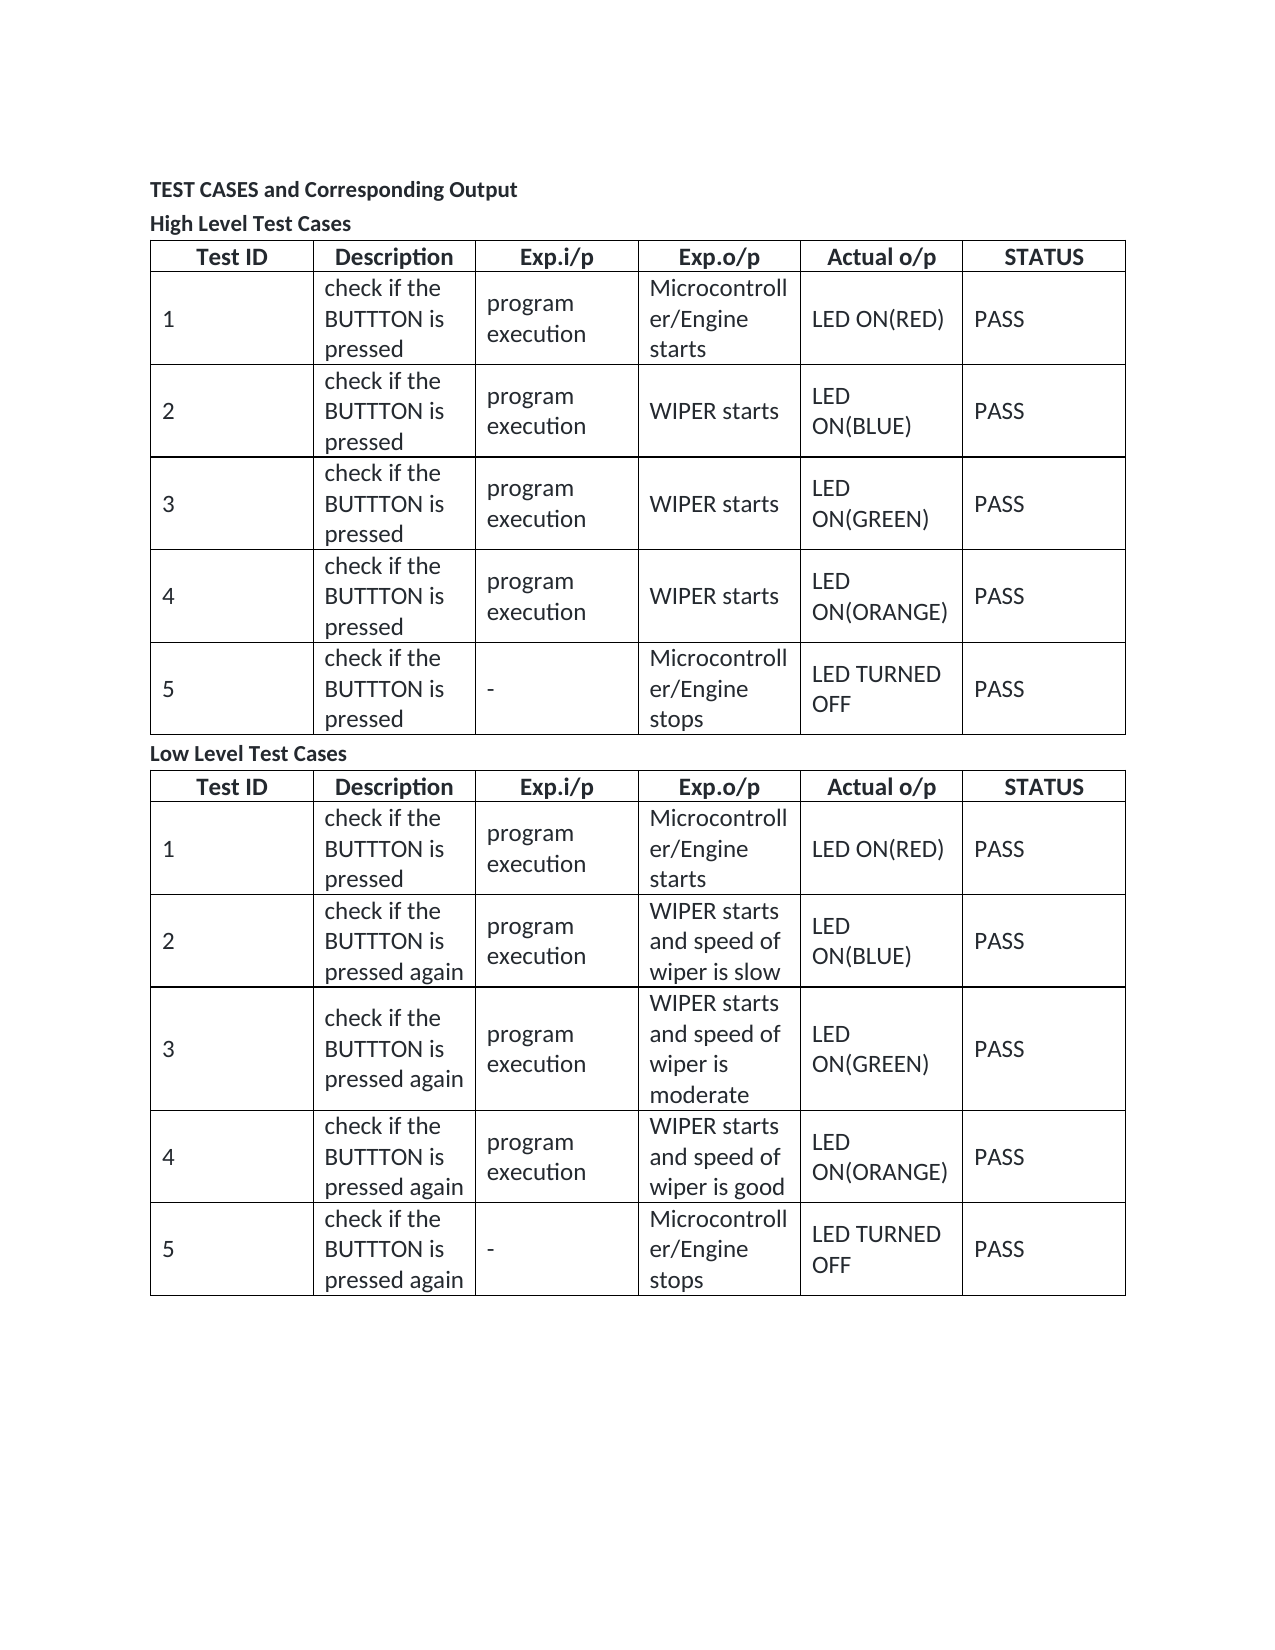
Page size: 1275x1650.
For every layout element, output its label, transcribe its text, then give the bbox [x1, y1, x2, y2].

table_cell Microcontroller/Engine stops [639, 643, 800, 734]
table_cell WIPER starts and speed of wiper is moderate [639, 988, 800, 1109]
table_cell program execution [476, 895, 638, 986]
table_cell 5 [151, 1203, 313, 1295]
table_cell LED ON(BLUE) [801, 895, 962, 986]
table_cell PASS [963, 365, 1125, 456]
table_cell WIPER starts [639, 550, 800, 642]
table_cell Microcontroller/Engine starts [639, 802, 800, 894]
table_header Actual o/p [801, 241, 962, 271]
table_cell LED ON(ORANGE) [801, 1111, 962, 1202]
table_cell check if the BUTTTON is pressed [314, 272, 475, 364]
table_cell PASS [963, 550, 1125, 642]
table_header Actual o/p [801, 771, 962, 801]
table_cell 4 [151, 1111, 313, 1202]
table_cell check if the BUTTTON is pressed [314, 643, 475, 734]
table_cell 2 [151, 895, 313, 986]
table_header STATUS [963, 241, 1125, 271]
table_cell WIPER starts and speed of wiper is slow [639, 895, 800, 986]
table_cell PASS [963, 802, 1125, 894]
table_cell check if the BUTTTON is pressed [314, 802, 475, 894]
table_cell 3 [151, 458, 313, 549]
table_cell PASS [963, 1203, 1125, 1295]
table_cell PASS [963, 1111, 1125, 1202]
table_cell Microcontroller/Engine stops [639, 1203, 800, 1295]
table_cell program execution [476, 458, 638, 549]
table_cell PASS [963, 458, 1125, 549]
table_cell check if the BUTTTON is pressed again [314, 988, 475, 1109]
table_cell program execution [476, 550, 638, 642]
table_cell 5 [151, 643, 313, 734]
table_cell Microcontroller/Engine starts [639, 272, 800, 364]
table_header Exp.i/p [476, 241, 638, 271]
table_cell LED TURNED OFF [801, 1203, 962, 1295]
table_cell 3 [151, 988, 313, 1109]
table_cell 1 [151, 272, 313, 364]
table_cell check if the BUTTTON is pressed [314, 365, 475, 456]
table_cell - [476, 1203, 638, 1295]
table_cell WIPER starts [639, 365, 800, 456]
table_cell program execution [476, 272, 638, 364]
table_cell check if the BUTTTON is pressed [314, 458, 475, 549]
table_header Description [314, 241, 475, 271]
table_cell PASS [963, 895, 1125, 986]
table_cell program execution [476, 365, 638, 456]
table_cell WIPER starts and speed of wiper is good [639, 1111, 800, 1202]
table_cell LED ON(GREEN) [801, 988, 962, 1109]
table_header Description [314, 771, 475, 801]
table_cell check if the BUTTTON is pressed again [314, 1203, 475, 1295]
subtitle High Level Test Cases [150, 209, 1125, 237]
table_header STATUS [963, 771, 1125, 801]
table_cell check if the BUTTTON is pressed [314, 550, 475, 642]
table_cell LED ON(ORANGE) [801, 550, 962, 642]
table_cell 2 [151, 365, 313, 456]
table_cell LED TURNED OFF [801, 643, 962, 734]
table_header Test ID [151, 771, 313, 801]
table_cell LED ON(BLUE) [801, 365, 962, 456]
table_header Exp.i/p [476, 771, 638, 801]
table_cell program execution [476, 1111, 638, 1202]
table_cell program execution [476, 802, 638, 894]
table_cell LED ON(RED) [801, 272, 962, 364]
table_cell LED ON(RED) [801, 802, 962, 894]
table_cell PASS [963, 988, 1125, 1109]
table_cell 1 [151, 802, 313, 894]
table_cell PASS [963, 643, 1125, 734]
table_cell check if the BUTTTON is pressed again [314, 1111, 475, 1202]
subtitle TEST CASES and Corresponding Output [150, 175, 1125, 203]
table_cell check if the BUTTTON is pressed again [314, 895, 475, 986]
table_cell program execution [476, 988, 638, 1109]
table_cell LED ON(GREEN) [801, 458, 962, 549]
table_cell 4 [151, 550, 313, 642]
table_header Test ID [151, 241, 313, 271]
table_cell WIPER starts [639, 458, 800, 549]
table_cell PASS [963, 272, 1125, 364]
subtitle Low Level Test Cases [150, 739, 1125, 767]
table_cell - [476, 643, 638, 734]
table_header Exp.o/p [639, 771, 800, 801]
table_header Exp.o/p [639, 241, 800, 271]
